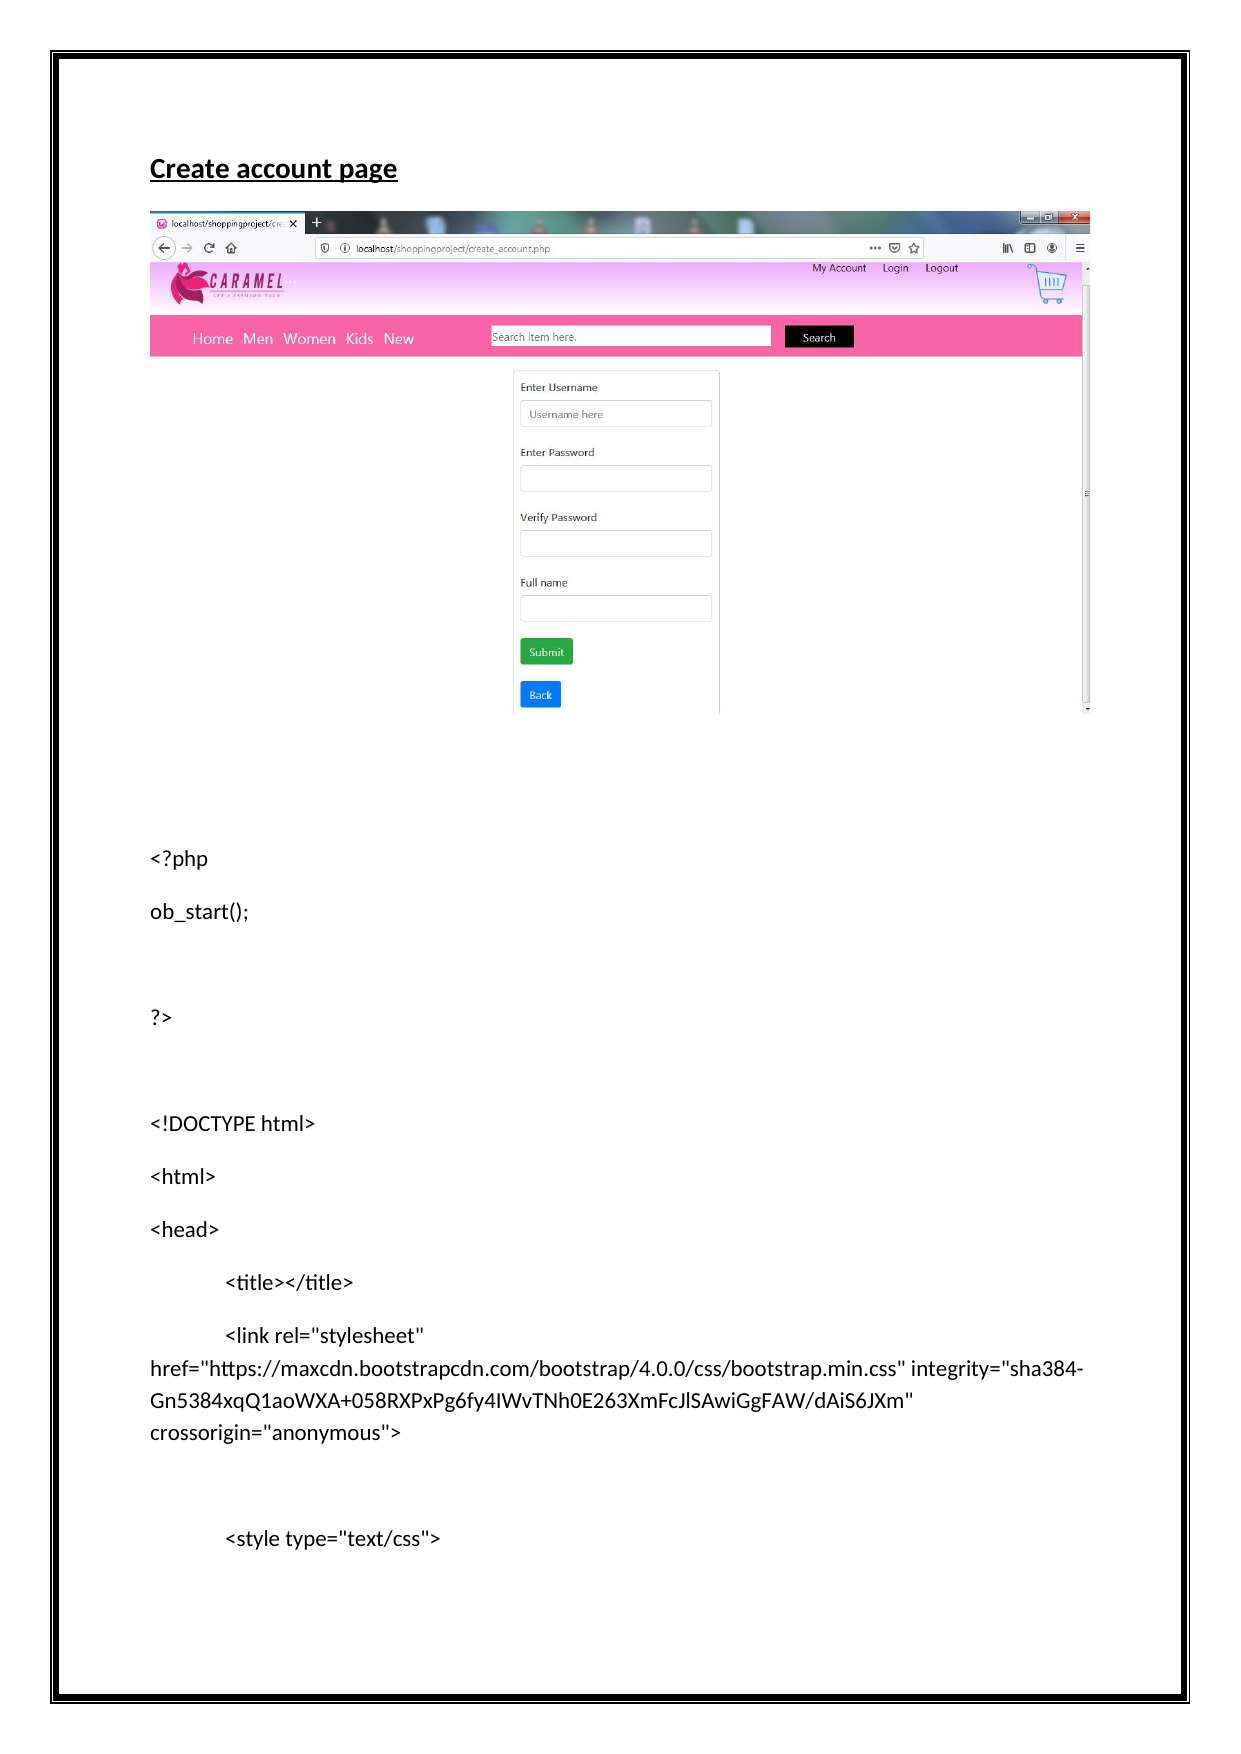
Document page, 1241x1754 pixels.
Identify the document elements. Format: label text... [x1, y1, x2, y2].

text Create account page [150, 150, 1090, 186]
text ?> [150, 1003, 1090, 1031]
text <style type="text/css"> [150, 1524, 1090, 1552]
text <!DOCTYPE html> [150, 1109, 1090, 1137]
text <link rel="stylesheet" href="https://maxcdn.bootstrapcdn.com/bootstrap/4.0.0/css/bootstrap.min.css" integrity="sha384-Gn5384xqQ1aoWXA+058RXPxPg6fy4IWvTNh0E263XmFcJlSAwiGgFAW/dAiS6JXm" crossorigin="anonymous"> [150, 1321, 1090, 1446]
text ob_start(); [150, 897, 1090, 925]
picture [150, 211, 1091, 714]
text <head> [150, 1215, 1090, 1243]
text <title></title> [150, 1268, 1090, 1296]
text <html> [150, 1162, 1090, 1190]
text <?php [150, 844, 1090, 872]
